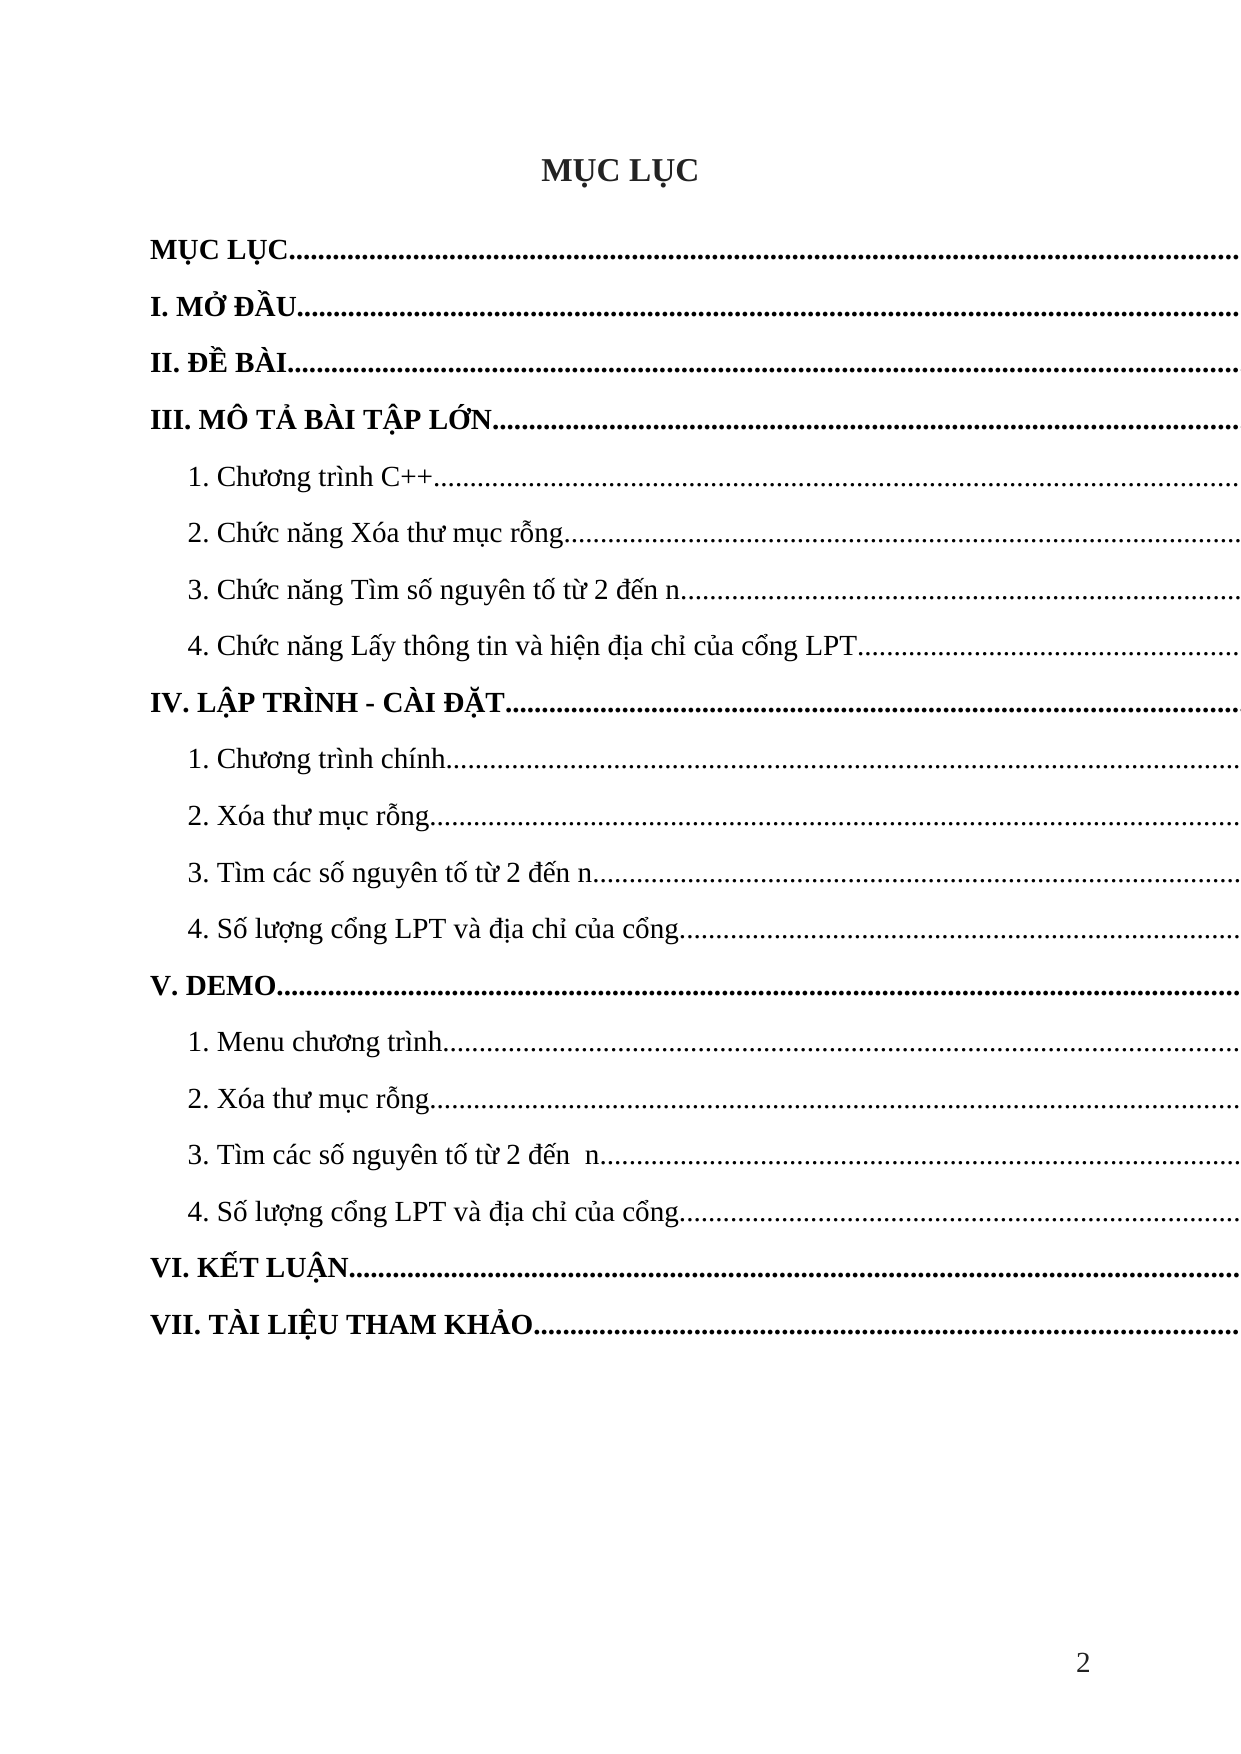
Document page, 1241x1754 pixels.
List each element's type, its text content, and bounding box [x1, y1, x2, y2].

subtitle MỤC LỤC [150, 150, 1090, 188]
